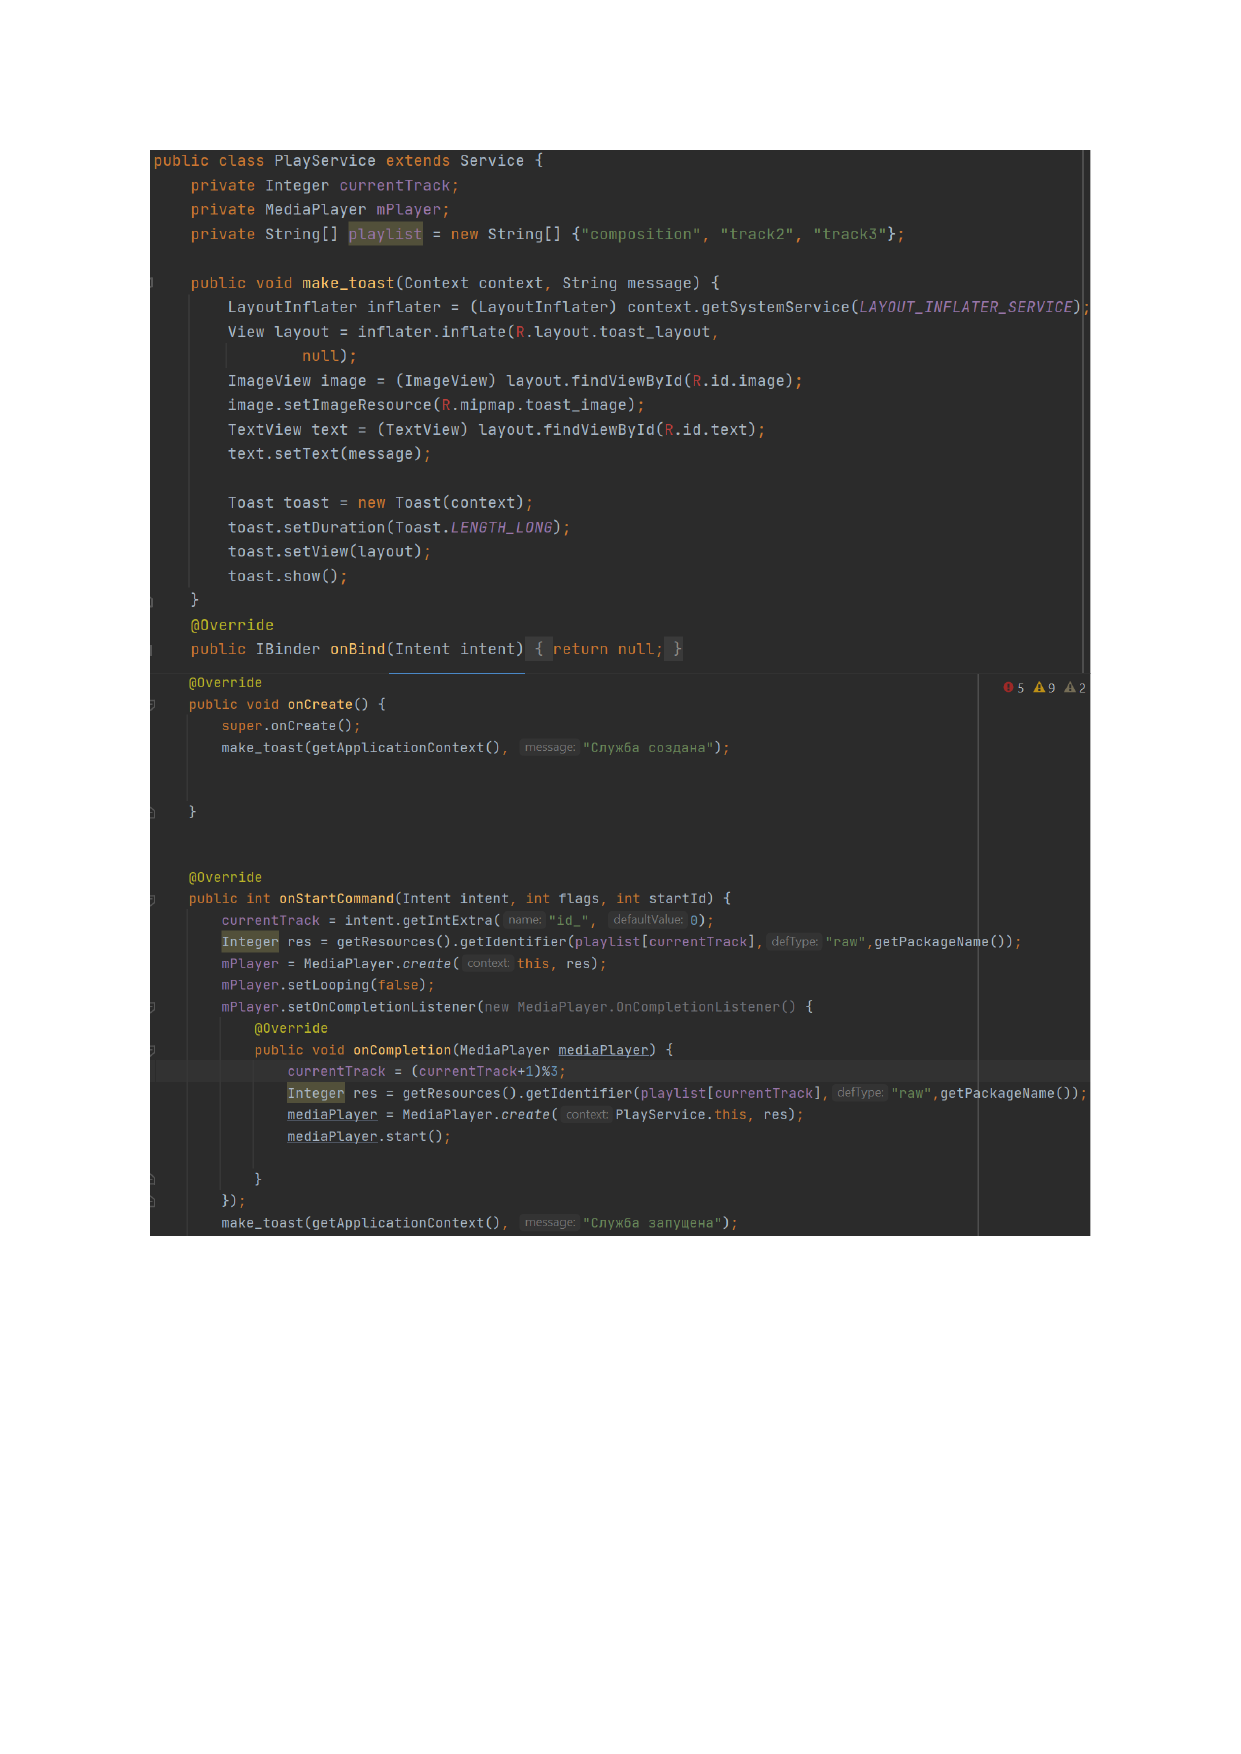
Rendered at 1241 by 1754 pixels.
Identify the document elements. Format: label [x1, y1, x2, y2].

picture [150, 150, 1091, 1236]
